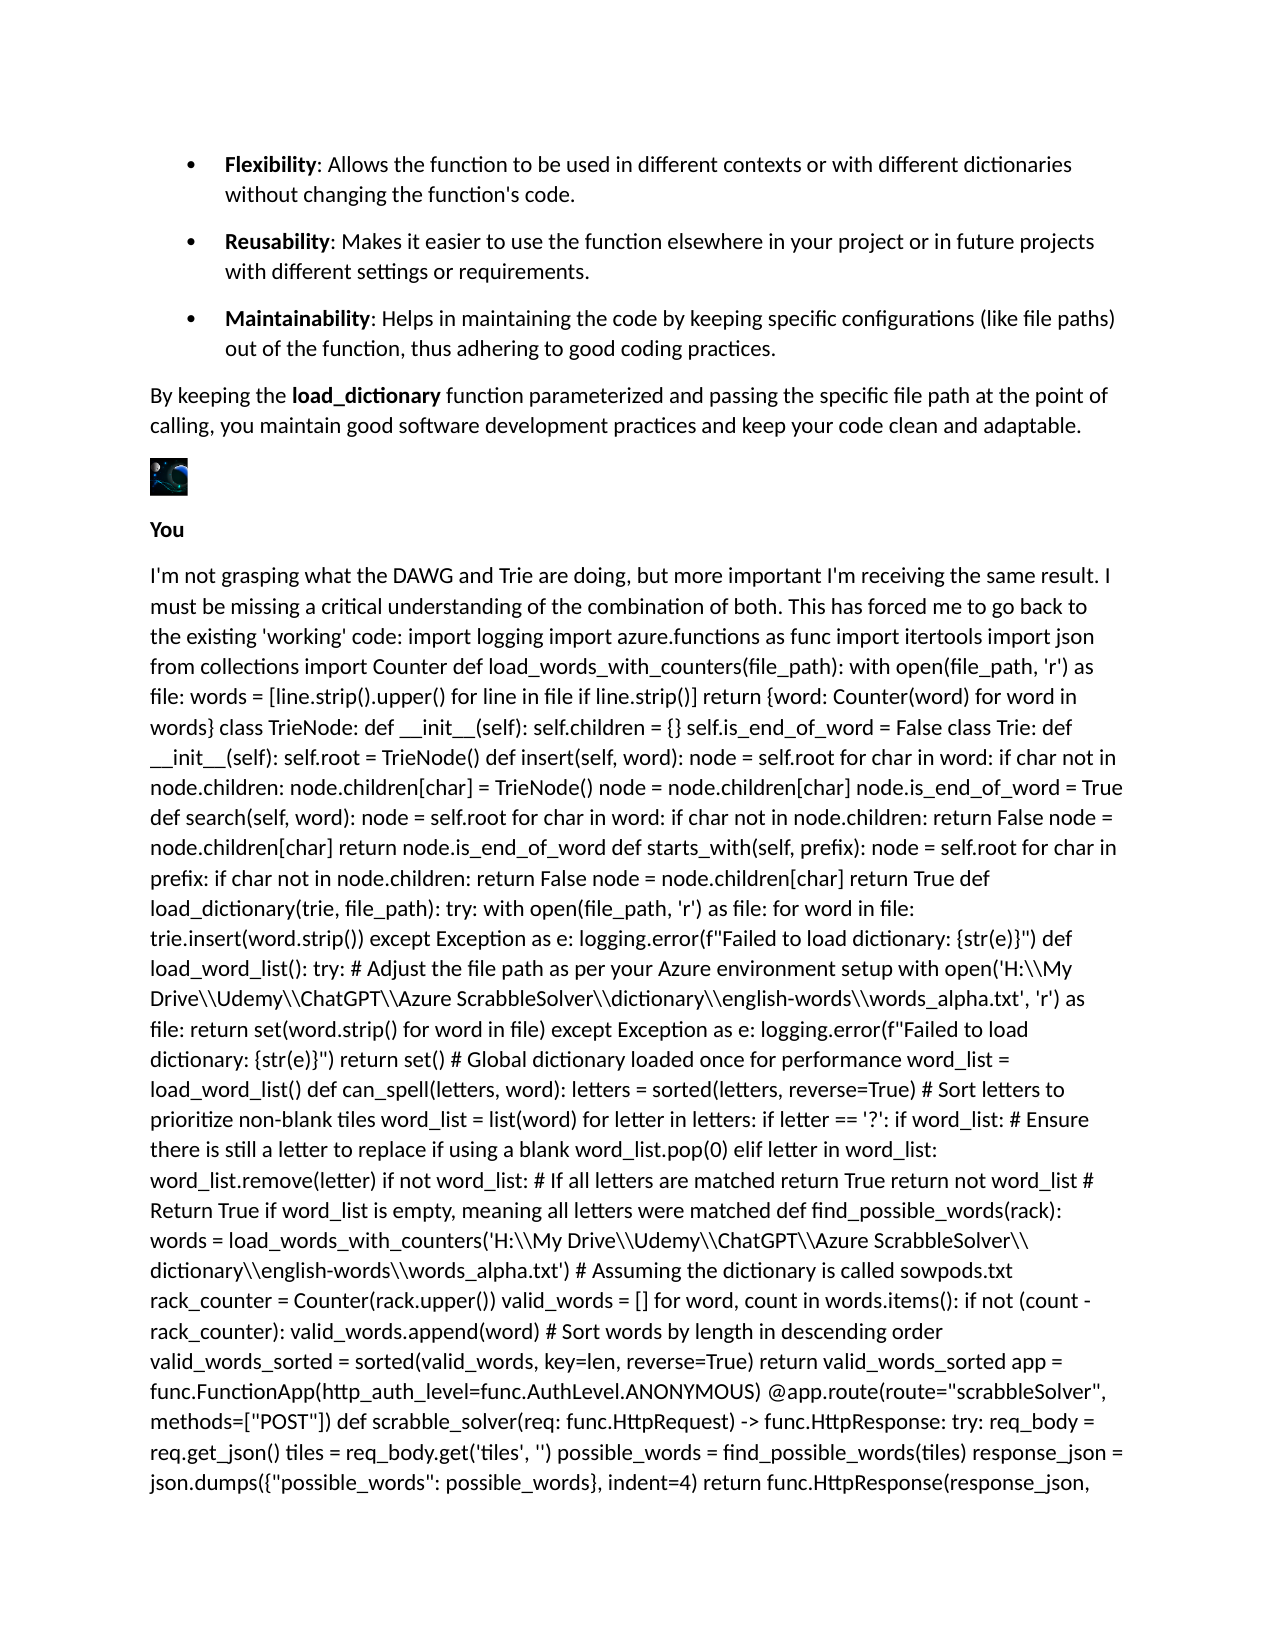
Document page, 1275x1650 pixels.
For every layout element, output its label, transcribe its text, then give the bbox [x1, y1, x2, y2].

list Flexibility: Allows the function to be used in different contexts or with different dictionaries without changing the function's code. [187, 150, 1125, 208]
text You [150, 515, 1125, 543]
list Maintainability: Helps in maintaining the code by keeping specific configurations (like file paths) out of the function, thus adhering to good coding practices. [187, 304, 1125, 362]
list Reusability: Makes it easier to use the function elsewhere in your project or in future projects with different settings or requirements. [187, 227, 1125, 285]
picture [150, 458, 188, 496]
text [150, 562, 1125, 1496]
text By keeping the load_dictionary function parameterized and passing the specific file path at the point of calling, you maintain good software development practices and keep your code clean and adaptable. [150, 381, 1125, 439]
